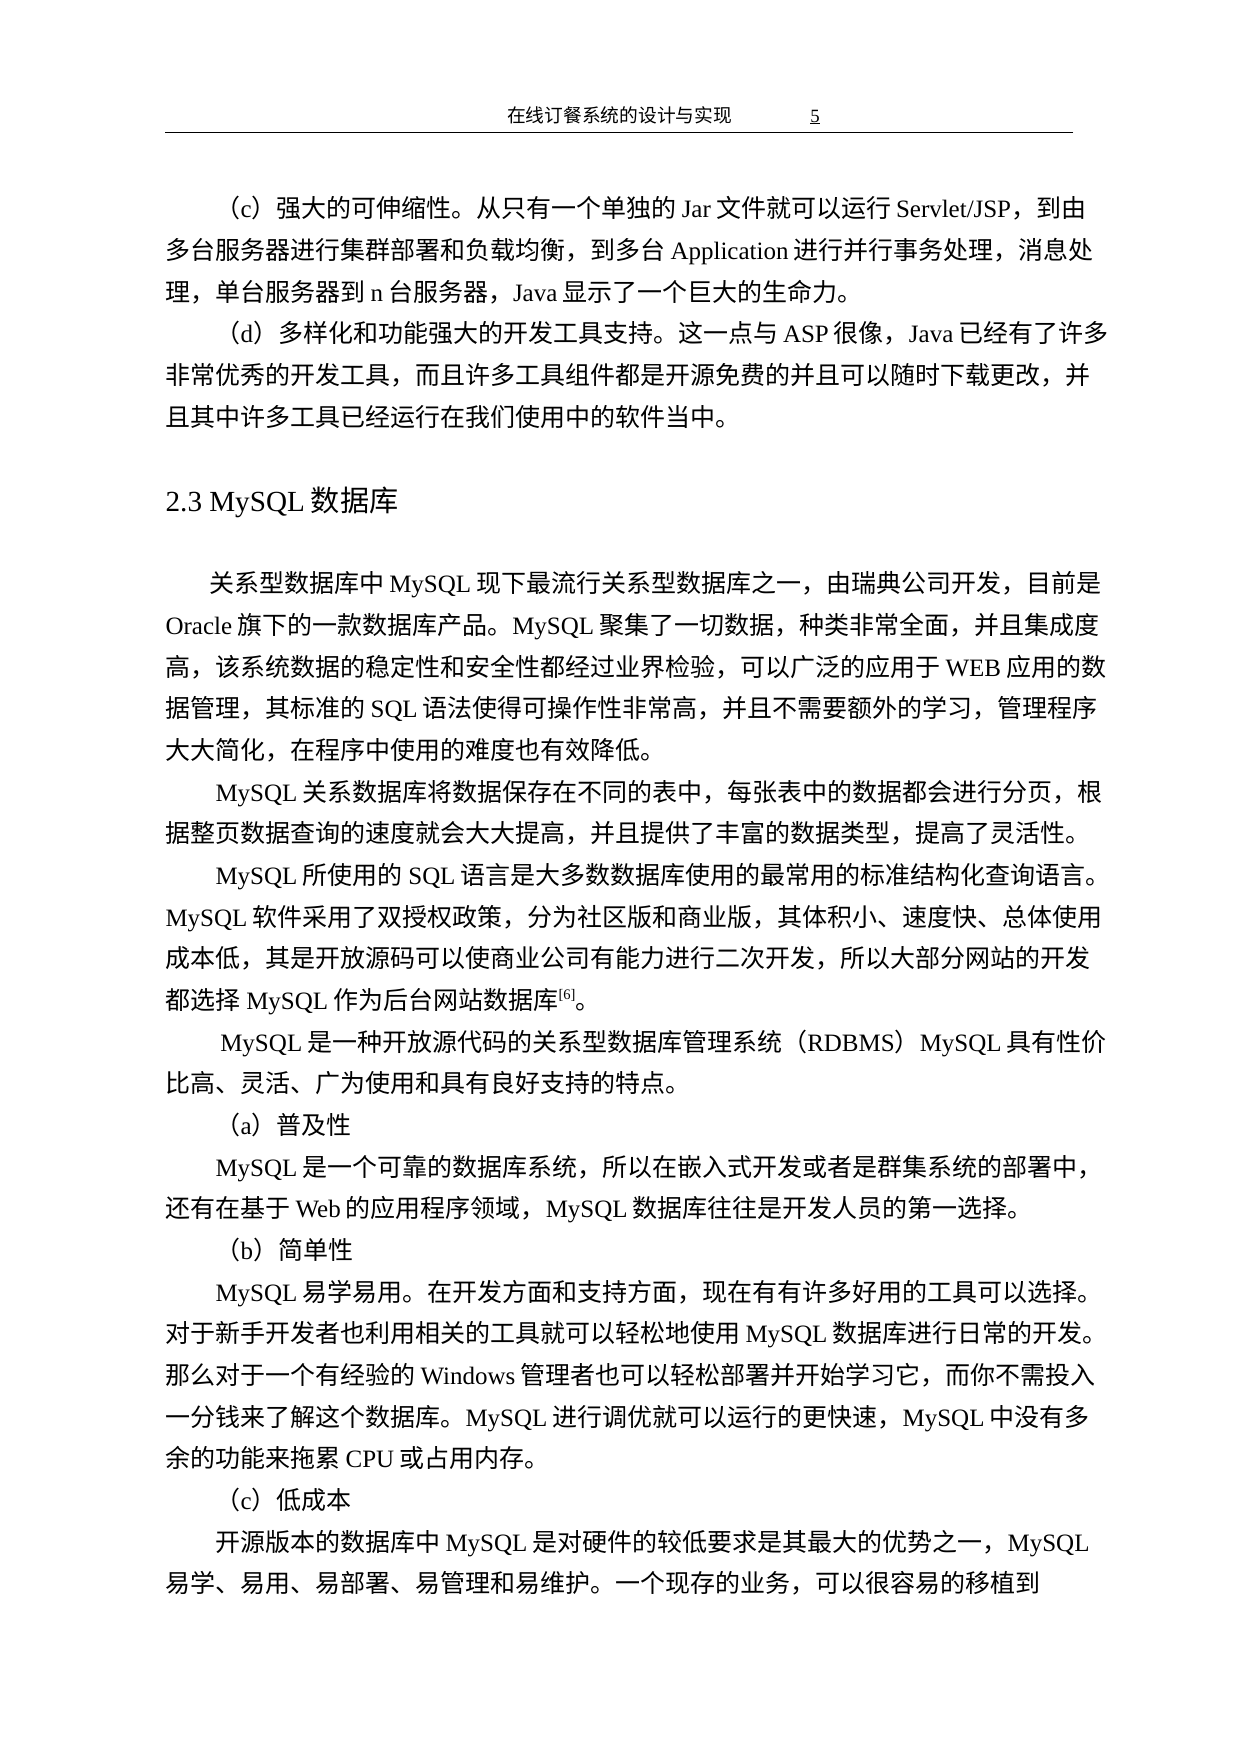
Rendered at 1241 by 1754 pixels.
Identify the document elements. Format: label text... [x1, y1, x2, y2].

text MySQL是一种开放源代码的关系型数据库管理系统（RDBMS）MySQL具有性价比高、灵活、广为使用和具有良好支持的特点。 [165, 1019, 1110, 1103]
text （d）多样化和功能强大的开发工具支持。这一点与ASP很像，Java已经有了许多非常优秀的开发工具，而且许多工具组件都是开源免费的并且可以随时下载更改，并且其中许多工具已经运行在我们使用中的软件当中。 [165, 311, 1110, 436]
text MySQL所使用的 SQL 语言是大多数数据库使用的最常用的标准结构化查询语言。MySQL 软件采用了双授权政策，分为社区版和商业版，其体积小、速度快、总体使用成本低，其是开放源码可以使商业公司有能力进行二次开发，所以大部分网站的开发都选择 MySQL 作为后台网站数据库[6]。 [165, 853, 1110, 1019]
text MySQL关系数据库将数据保存在不同的表中，每张表中的数据都会进行分页，根据整页数据查询的速度就会大大提高，并且提供了丰富的数据类型，提高了灵活性。 [165, 769, 1110, 853]
text 关系型数据库中MySQL现下最流行关系型数据库之一，由瑞典公司开发，目前是Oracle旗下的一款数据库产品。MySQL聚集了一切数据，种类非常全面，并且集成度高，该系统数据的稳定性和安全性都经过业界检验，可以广泛的应用于WEB应用的数据管理，其标准的SQL语法使得可操作性非常高，并且不需要额外的学习，管理程序大大简化，在程序中使用的难度也有效降低。 [165, 561, 1110, 769]
text （a）普及性 [165, 1103, 1110, 1144]
text MySQL是一个可靠的数据库系统，所以在嵌入式开发或者是群集系统的部署中，还有在基于Web的应用程序领域，MySQL数据库往往是开发人员的第一选择。 [165, 1144, 1110, 1228]
text 开源版本的数据库中MySQL是对硬件的较低要求是其最大的优势之一，MySQL易学、易用、易部署、易管理和易维护。一个现存的业务，可以很容易的移植到MySQL上。MySQL部署迅速，所以移植过程不会导致生产中断。而且其相对容易的学习曲线可以让你的系统管理员迅速掌握它的运行和维护。 [165, 1519, 1110, 1603]
text （c）低成本 [165, 1478, 1110, 1519]
subtitle 2.3 MySQL数据库 [165, 457, 1110, 540]
text （c）强大的可伸缩性。从只有一个单独的Jar文件就可以运行Servlet/JSP，到由多台服务器进行集群部署和负载均衡，到多台Application进行并行事务处理，消息处理，单台服务器到n台服务器，Java显示了一个巨大的生命力。 [165, 186, 1110, 311]
text （b）简单性 [165, 1228, 1110, 1269]
text MySQL易学易用。在开发方面和支持方面，现在有有许多好用的工具可以选择。对于新手开发者也利用相关的工具就可以轻松地使用MySQL数据库进行日常的开发。那么对于一个有经验的Windows管理者也可以轻松部署并开始学习它，而你不需投入一分钱来了解这个数据库。MySQL进行调优就可以运行的更快速，MySQL中没有多余的功能来拖累CPU或占用内存。 [165, 1269, 1110, 1478]
